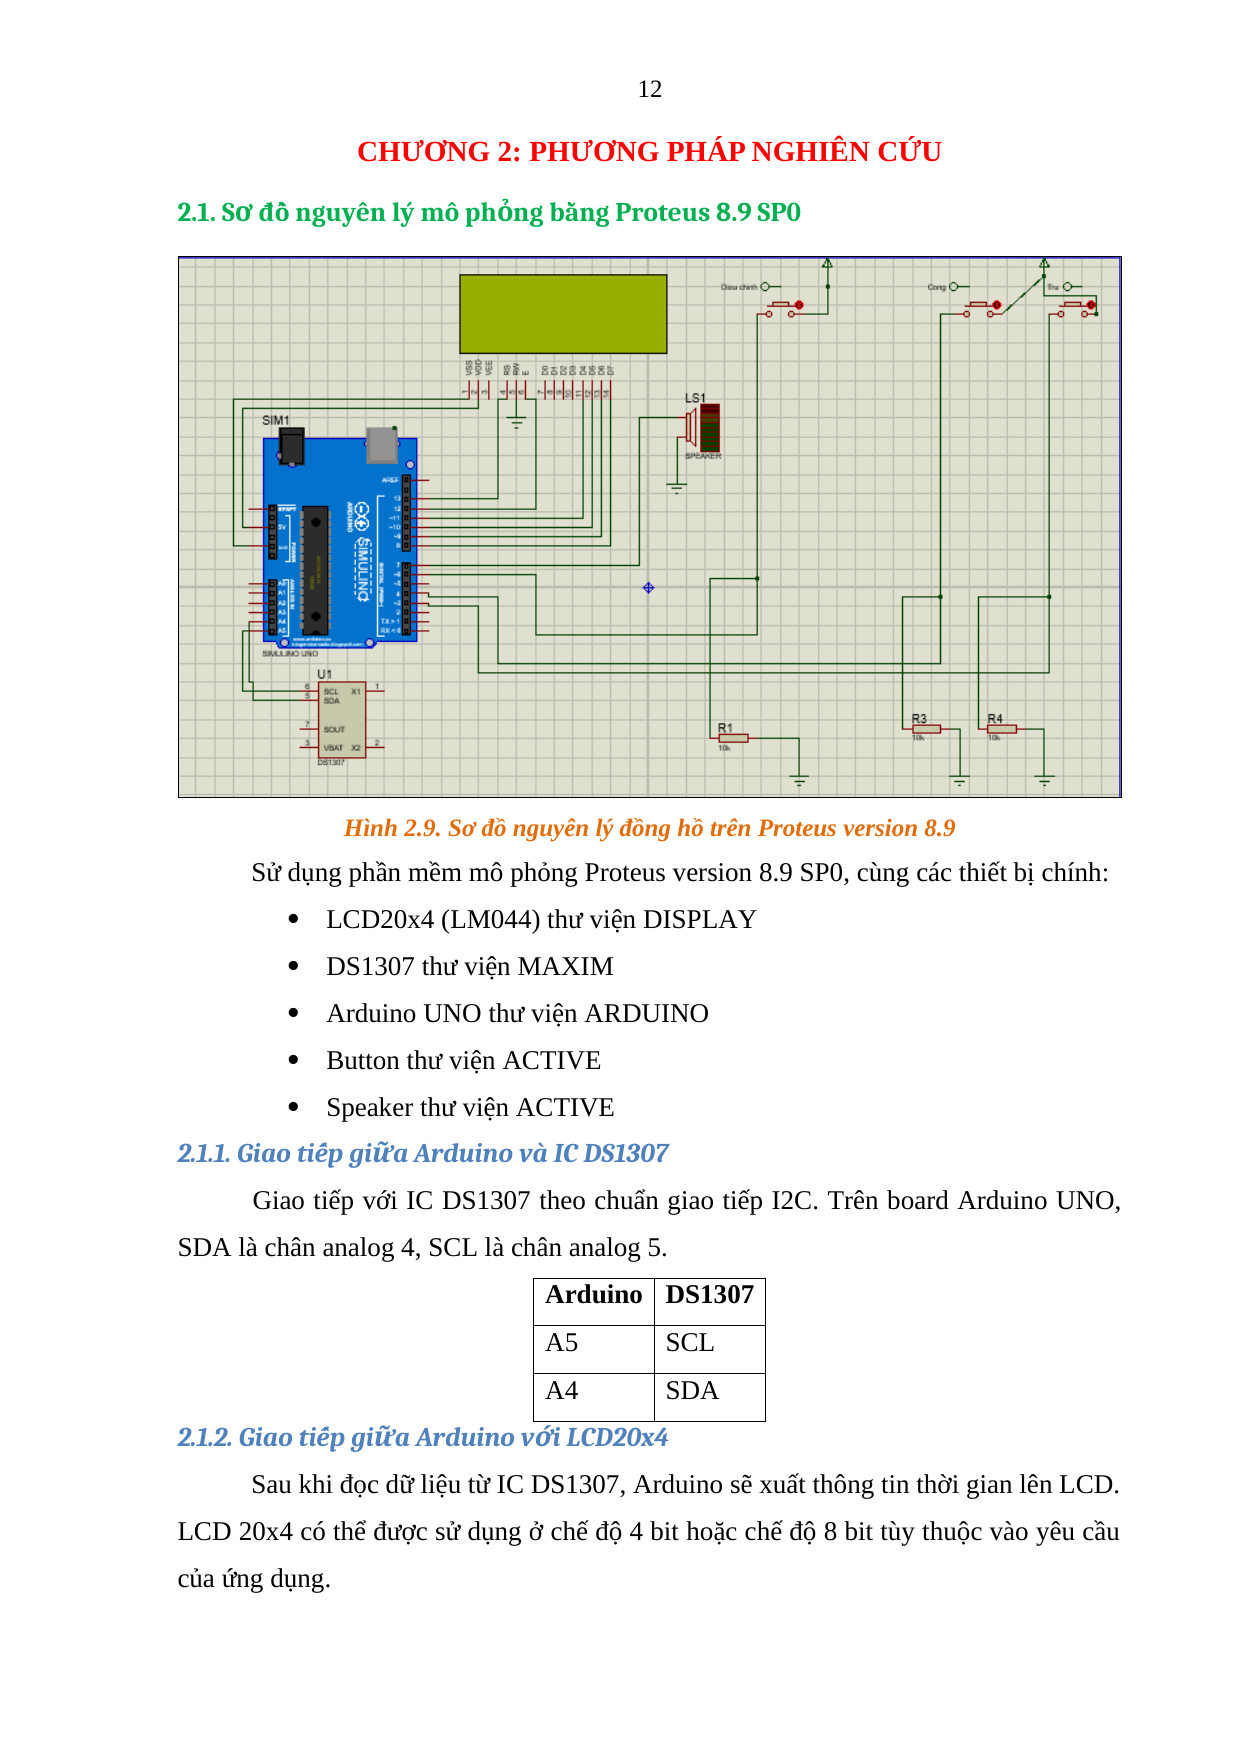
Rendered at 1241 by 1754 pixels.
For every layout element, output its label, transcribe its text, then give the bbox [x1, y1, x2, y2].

subtitle Giao tiếp giữa Arduino và IC DS1307 [177, 1138, 1122, 1169]
text Sử dụng phần mềm mô phỏng Proteus version 8.9 SP0, cùng các thiết bị chính: [177, 857, 1122, 888]
text Giao tiếp với IC DS1307 theo chuẩn giao tiếp I2C. Trên board Arduino UNO, SDA là chân analog 4, SCL là chân analog 5. [177, 1184, 1122, 1262]
subtitle Giao tiếp giữa Arduino với LCD20x4 [177, 1422, 1122, 1453]
list DS1307 thư viện MAXIM [288, 950, 1122, 981]
table_header DS1307 [655, 1279, 765, 1325]
table_cell SDA [655, 1374, 765, 1421]
subtitle PHƯƠNG PHÁP NGHIÊN CỨU [177, 134, 1122, 167]
subtitle Sơ đồ nguyên lý mô phỏng bằng Proteus 8.9 SP0 [177, 197, 1122, 228]
list Arduino UNO thư viện ARDUINO [288, 997, 1122, 1028]
picture [179, 257, 1121, 797]
table_cell A4 [534, 1374, 654, 1421]
table_header Arduino [534, 1279, 654, 1325]
table_cell A5 [534, 1326, 654, 1373]
list Button thư viện ACTIVE [288, 1044, 1122, 1075]
list Speaker thư viện ACTIVE [288, 1091, 1122, 1122]
table_cell SCL [655, 1326, 765, 1373]
text Sau khi đọc dữ liệu từ IC DS1307, Arduino sẽ xuất thông tin thời gian lên LCD. LCD 20x4 có thể được sử dụng ở chế độ 4 bit hoặc chế độ 8 bit tùy thuộc vào yêu cầu của ứng dụng. [177, 1468, 1122, 1593]
list LCD20x4 (LM044) thư viện DISPLAY [288, 903, 1122, 934]
